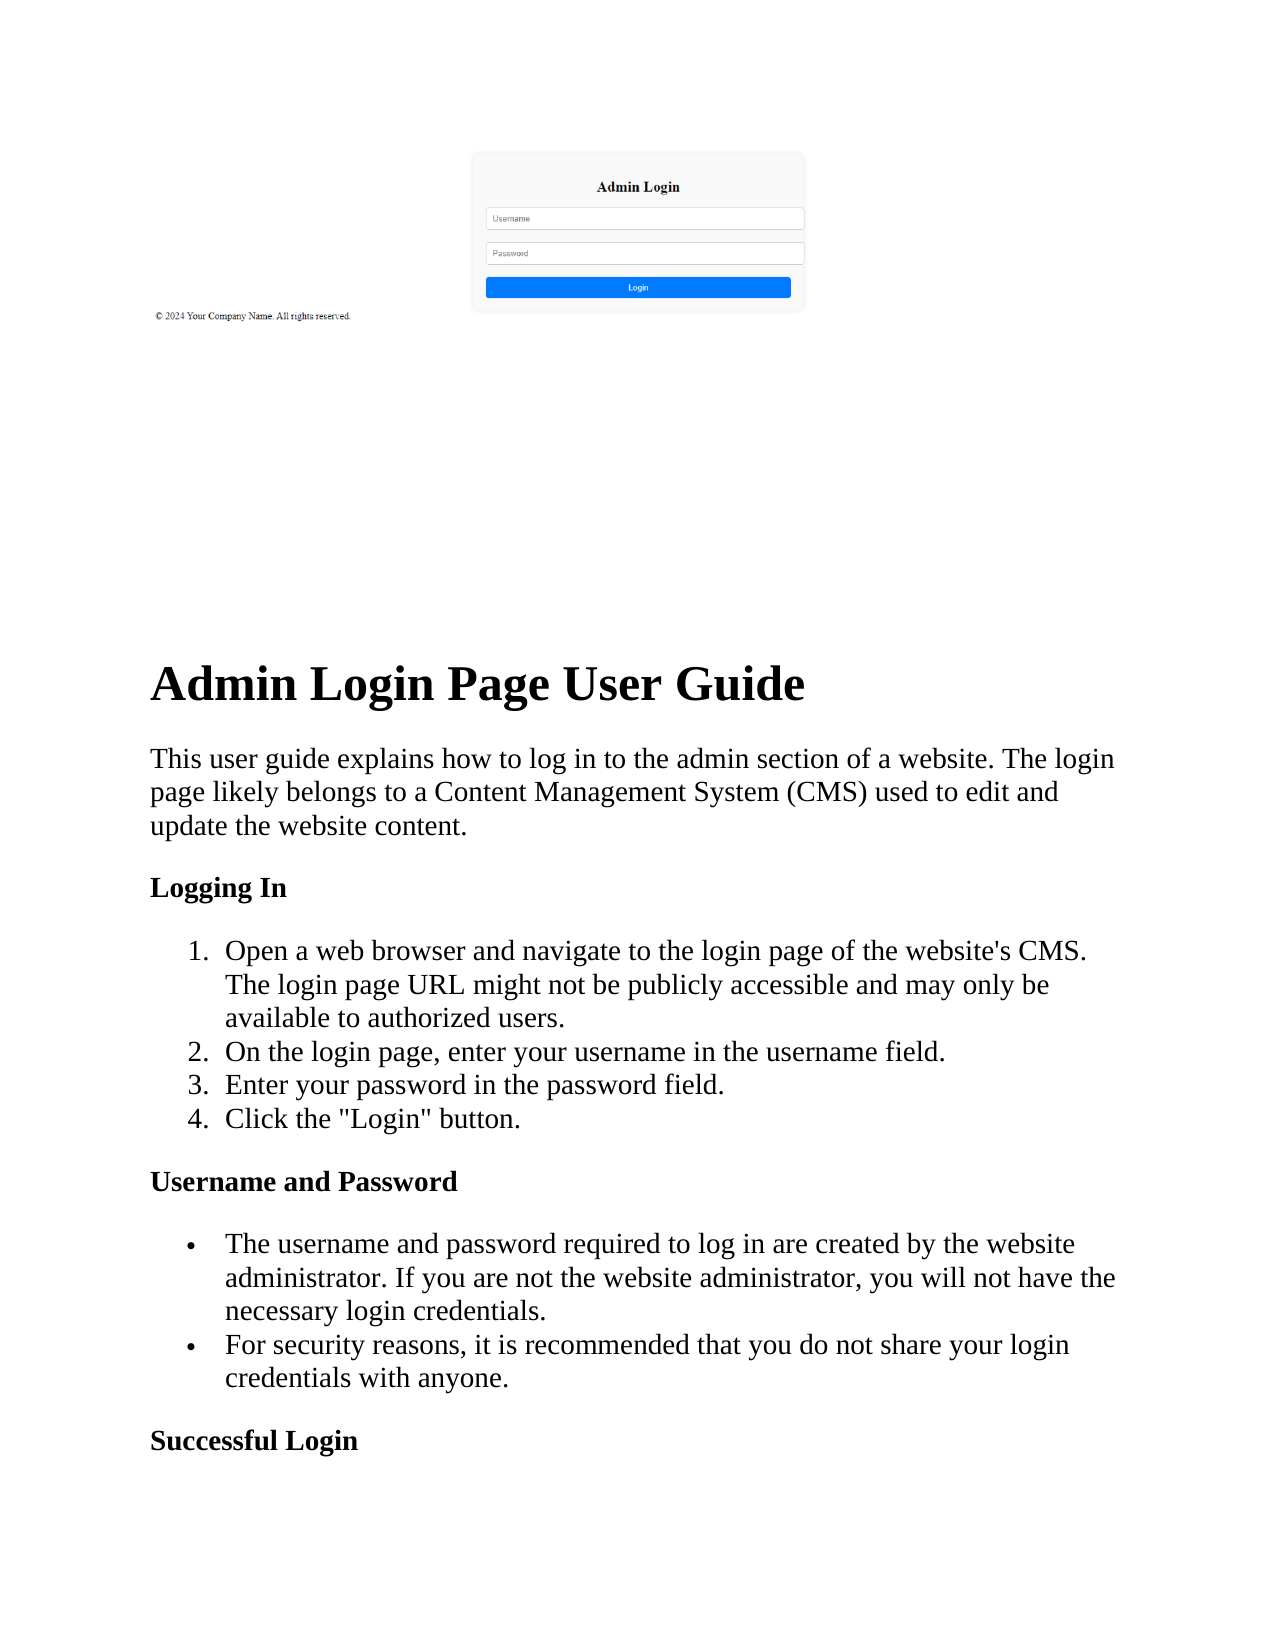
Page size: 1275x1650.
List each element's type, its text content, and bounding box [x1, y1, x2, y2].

text Username and Password [150, 1164, 1125, 1197]
text Successful Login [150, 1423, 1125, 1457]
picture [150, 150, 1125, 621]
list Open a web browser and navigate to the login page of the website's CMS. The login page URL might not be publicly accessible and may only be available to authorized users. [187, 933, 1125, 1034]
list On the login page, enter your username in the username field. [187, 1034, 1125, 1067]
text This user guide explains how to log in to the admin section of a website. The login page likely belongs to a Content Management System (CMS) used to edit and update the website content. [150, 741, 1125, 841]
list Click the "Login" button. [187, 1101, 1125, 1134]
text Logging In [150, 871, 1125, 904]
list The username and password required to log in are created by the website administrator. If you are not the website administrator, you will not have the necessary login credentials. [187, 1226, 1125, 1327]
list For security reasons, it is recommended that you do not share your login credentials with anyone. [187, 1327, 1125, 1394]
list Enter your password in the password field. [187, 1067, 1125, 1101]
text Admin Login Page User Guide [150, 654, 1125, 712]
